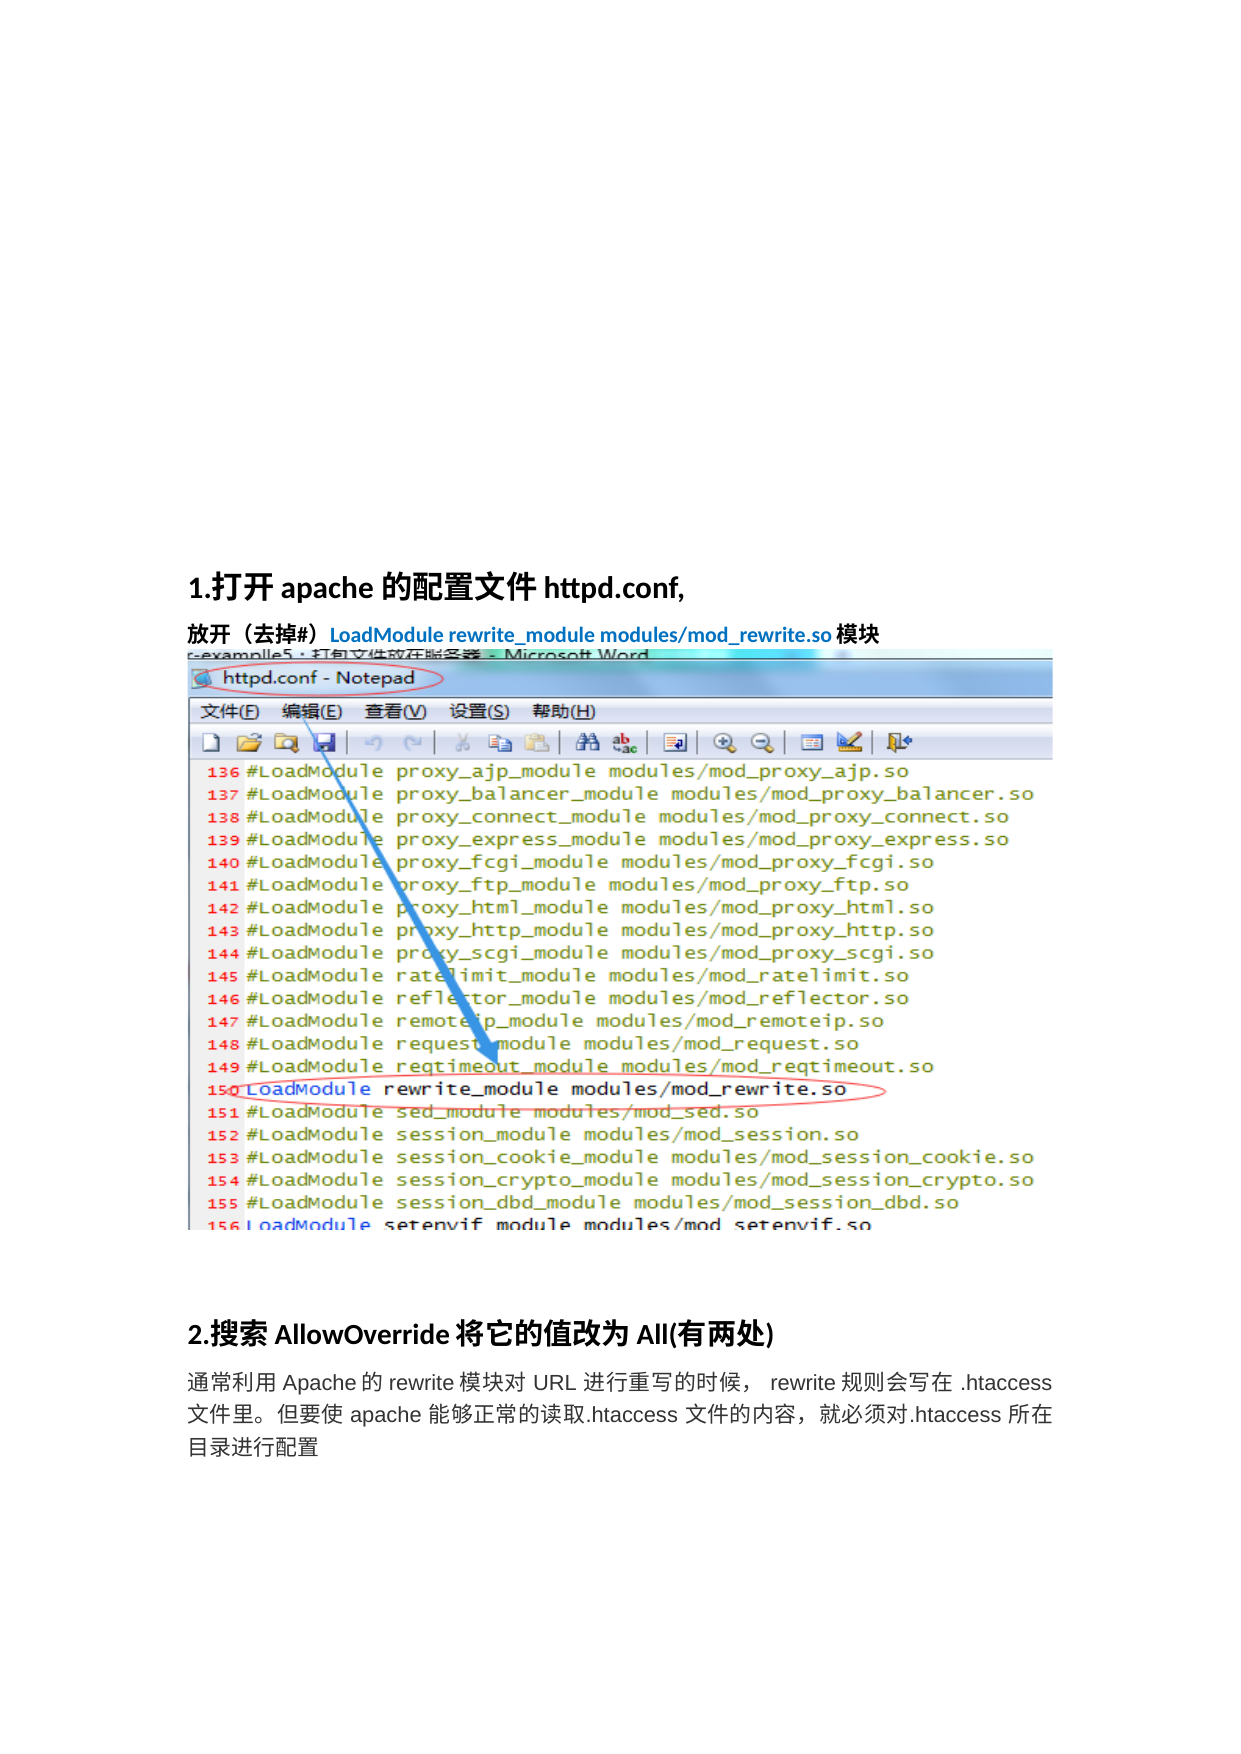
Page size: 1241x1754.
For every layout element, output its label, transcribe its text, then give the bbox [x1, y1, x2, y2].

text 1.打开apache 的配置文件httpd.conf, [187, 552, 1053, 617]
text 放开（去掉#）LoadModule rewrite_module modules/mod_rewrite.so模块 [187, 617, 1053, 649]
text 通常利用Apache的rewrite模块对 URL 进行重写的时候， rewrite规则会写在 .htaccess 文件里。但要使 apache 能够正常的读取.htaccess 文件的内容，就必须对.htaccess 所在目录进行配置 [187, 1364, 1053, 1462]
text 2.搜索AllowOverride将它的值改为All(有两处) [187, 1299, 1053, 1364]
picture [187, 649, 1053, 1230]
